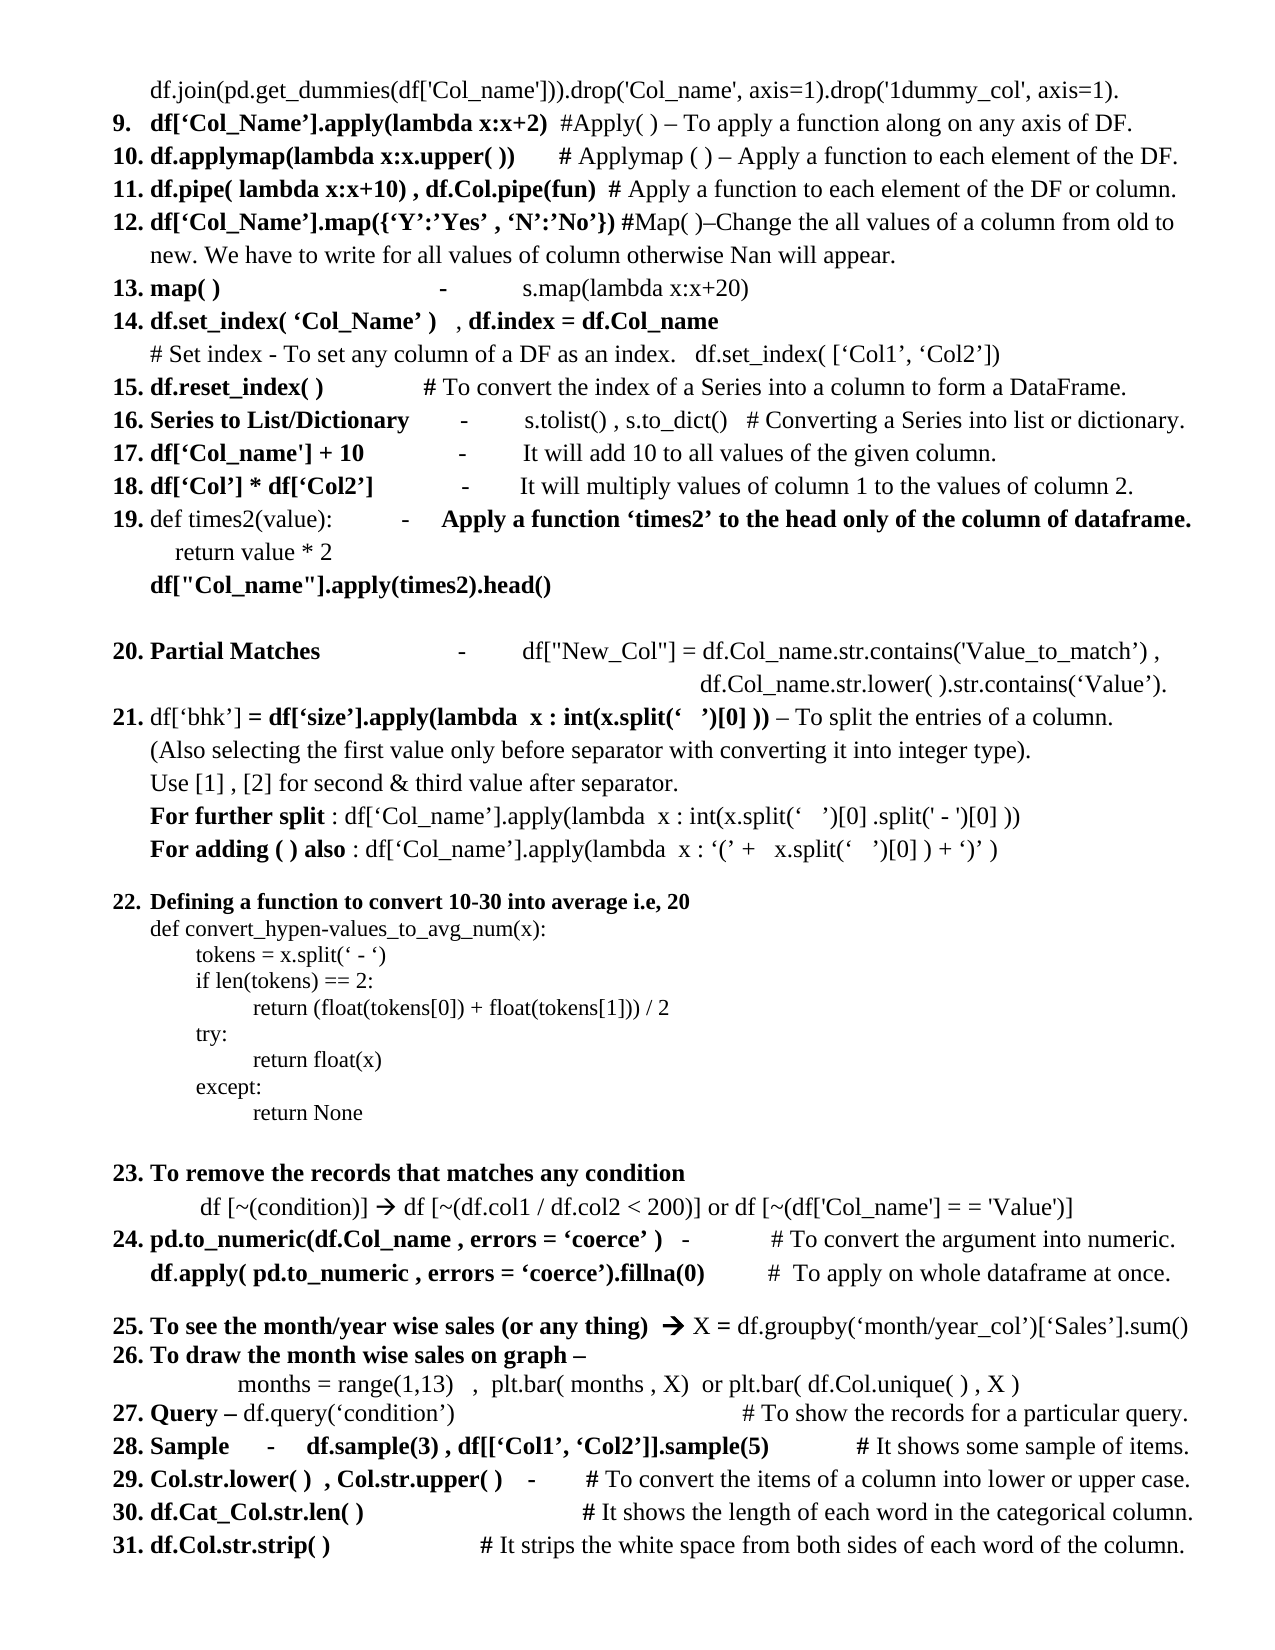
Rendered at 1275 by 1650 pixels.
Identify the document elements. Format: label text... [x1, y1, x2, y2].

text def convert_hypen-values_to_avg_num(x): [150, 915, 1200, 941]
list map( ) - s.map(lambda x:x+20) [112, 273, 1200, 302]
list df[‘Col_name'] + 10 - It will add 10 to all values of the given column. [112, 438, 1200, 467]
list df.applymap(lambda x:x.upper( )) # Applymap ( ) – Apply a function to each element of the DF. [112, 141, 1200, 170]
list Partial Matches - df["New_Col"] = df.Col_name.str.contains('Value_to_match’) , [112, 636, 1200, 665]
list df.Col_name.str.lower( ).str.contains(‘Value’). [150, 669, 1200, 698]
list pd.to_numeric(df.Col_name , errors = ‘coerce’ ) - # To convert the argument into numeric. [112, 1224, 1200, 1253]
list df["Col_name"].apply(times2).head() [150, 570, 1200, 599]
text if len(tokens) == 2: [150, 967, 1200, 994]
list To draw the month wise sales on graph – [112, 1340, 1200, 1369]
text months = range(1,13) , plt.bar( months , X) or plt.bar( df.Col.unique( ) , X ) [150, 1369, 1200, 1398]
text return float(x) [150, 1046, 1200, 1073]
list For adding ( ) also : df[‘Col_name’].apply(lambda x : ‘(’ + x.split(‘ ’)[0] ) + ‘)’ ) [150, 834, 1200, 863]
list df [~(condition)] df [~(df.col1 / df.col2 < 200)] or df [~(df['Col_name'] = = 'Value')] [150, 1192, 1200, 1220]
list To remove the records that matches any condition [112, 1158, 1200, 1187]
list df[‘Col_Name’].apply(lambda x:x+2) #Apply( ) – To apply a function along on any axis of DF. [112, 108, 1200, 137]
text try: [150, 1020, 1200, 1046]
list df.pipe( lambda x:x+10) , df.Col.pipe(fun) # Apply a function to each element of the DF or column. [112, 174, 1200, 203]
list Sample - df.sample(3) , df[[‘Col1’, ‘Col2’]].sample(5) # It shows some sample of items. [112, 1431, 1200, 1459]
text return None [150, 1099, 1200, 1126]
text except: [150, 1073, 1200, 1099]
list df[‘bhk’] = df[‘size’].apply(lambda x : int(x.split(‘ ’)[0] )) – To split the entries of a column. (Also selecting the first value only before separator with converting it into integer type). Use [1] , [2] for second & third value after separator. [112, 702, 1200, 797]
list def times2(value): - Apply a function ‘times2’ to the head only of the column of dataframe. [112, 504, 1200, 533]
list To see the month/year wise sales (or any thing) X = df.groupby(‘month/year_col’)[‘Sales’].sum() [112, 1311, 1200, 1340]
list For further split : df[‘Col_name’].apply(lambda x : int(x.split(‘ ’)[0] .split(' - ')[0] )) [150, 801, 1200, 830]
list df.set_index( ‘Col_Name’ ) , df.index = df.Col_name # Set index - To set any column of a DF as an index. df.set_index( [‘Col1’, ‘Col2’]) [112, 306, 1200, 368]
text tokens = x.split(‘ - ‘) [150, 941, 1200, 967]
list df.Col.str.strip( ) # It strips the white space from both sides of each word of the column. [112, 1530, 1200, 1558]
list df.join(pd.get_dummies(df['Col_name'])).drop('Col_name', axis=1).drop('1dummy_col', axis=1). [150, 75, 1200, 104]
list Col.str.lower( ) , Col.str.upper( ) - # To convert the items of a column into lower or upper case. [112, 1464, 1200, 1492]
text return (float(tokens[0]) + float(tokens[1])) / 2 [150, 994, 1200, 1020]
list df.Cat_Col.str.len( ) # It shows the length of each word in the categorical column. [112, 1497, 1200, 1526]
list return value * 2 [150, 537, 1200, 566]
list df[‘Col’] * df[‘Col2’] - It will multiply values of column 1 to the values of column 2. [112, 471, 1200, 500]
list Defining a function to convert 10-30 into average i.e, 20 [112, 888, 1200, 915]
list Query – df.query(‘condition’) # To show the records for a particular query. [112, 1398, 1200, 1426]
list df.reset_index( ) # To convert the index of a Series into a column to form a DataFrame. [112, 372, 1200, 401]
list df[‘Col_Name’].map({‘Y’:’Yes’ , ‘N’:’No’}) #Map( )–Change the all values of a column from old to new. We have to write for all values of column otherwise Nan will appear. [112, 207, 1200, 269]
list Series to List/Dictionary - s.tolist() , s.to_dict() # Converting a Series into list or dictionary. [112, 405, 1200, 434]
list df.apply( pd.to_numeric , errors = ‘coerce’).fillna(0) # To apply on whole dataframe at once. [150, 1258, 1200, 1286]
